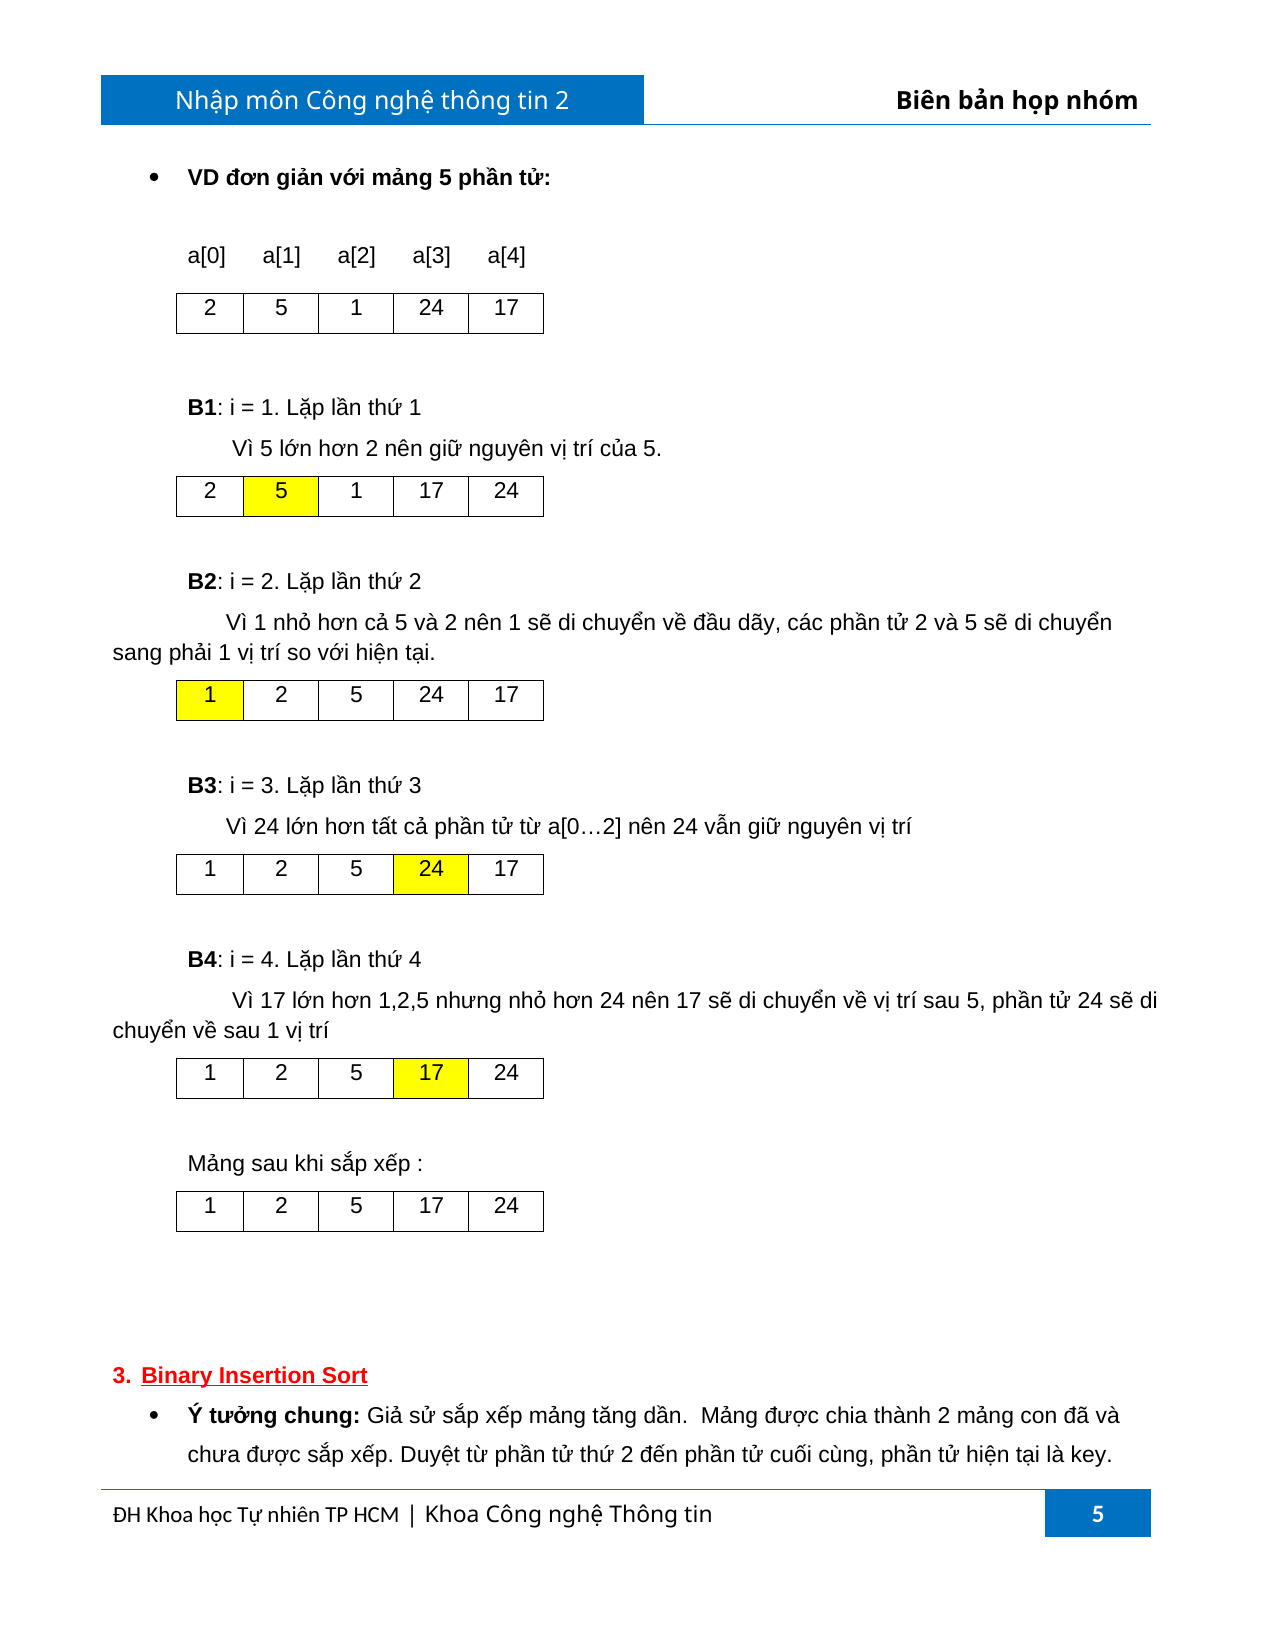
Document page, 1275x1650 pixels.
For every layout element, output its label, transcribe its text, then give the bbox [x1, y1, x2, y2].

table_header 2 [244, 855, 318, 894]
table_header 2 [177, 294, 243, 333]
table_header 2 [177, 477, 243, 516]
text B3: i = 3. Lặp lần thứ 3 [112, 772, 1162, 798]
table_header 1 [319, 294, 393, 333]
table_header 5 [244, 294, 318, 333]
table_header 17 [469, 855, 543, 894]
table_header 17 [394, 1059, 468, 1098]
text Vì 17 lớn hơn 1,2,5 nhưng nhỏ hơn 24 nên 17 sẽ di chuyển về vị trí sau 5, phần tử 24 sẽ di chuyển về sau 1 vị trí [112, 987, 1162, 1043]
table_header 1 [177, 1192, 243, 1231]
table_header 24 [394, 294, 468, 333]
table_header 1 [177, 1059, 243, 1098]
table_header 24 [469, 477, 543, 516]
table_header 1 [177, 681, 243, 720]
table_header 17 [394, 477, 468, 516]
table_header 17 [469, 681, 543, 720]
table_header 17 [469, 294, 543, 333]
table_header 2 [244, 1059, 318, 1098]
table_header 24 [469, 1059, 543, 1098]
table_header 24 [469, 1192, 543, 1231]
text B1: i = 1. Lặp lần thứ 1 [112, 394, 1162, 421]
table_header 5 [319, 855, 393, 894]
table_header 1 [177, 855, 243, 894]
list a[0] a[1] a[2] a[3] a[4] [187, 242, 1162, 269]
table_header 5 [319, 681, 393, 720]
list Binary Insertion Sort [112, 1362, 1162, 1389]
table_header 24 [394, 681, 468, 720]
text Vì 1 nhỏ hơn cả 5 và 2 nên 1 sẽ di chuyển về đầu dãy, các phần tử 2 và 5 sẽ di chuyển sang phải 1 vị trí so với hiện tại. [112, 609, 1162, 665]
text Vì 5 lớn hơn 2 nên giữ nguyên vị trí của 5. [112, 435, 1162, 461]
table_header 2 [244, 1192, 318, 1231]
table_header 1 [319, 477, 393, 516]
table_header 24 [394, 855, 468, 894]
table_header 5 [319, 1192, 393, 1231]
table_header 5 [319, 1059, 393, 1098]
list VD đơn giản với mảng 5 phần tử: [150, 163, 1162, 190]
text Vì 24 lớn hơn tất cả phần tử từ a[0…2] nên 24 vẫn giữ nguyên vị trí [112, 813, 1162, 839]
table_header 17 [394, 1192, 468, 1231]
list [150, 1402, 1162, 1468]
table_header 5 [244, 477, 318, 516]
table_header 2 [244, 681, 318, 720]
text B2: i = 2. Lặp lần thứ 2 [112, 568, 1162, 594]
text Mảng sau khi sắp xếp : [112, 1150, 1162, 1176]
text B4: i = 4. Lặp lần thứ 4 [112, 946, 1162, 972]
